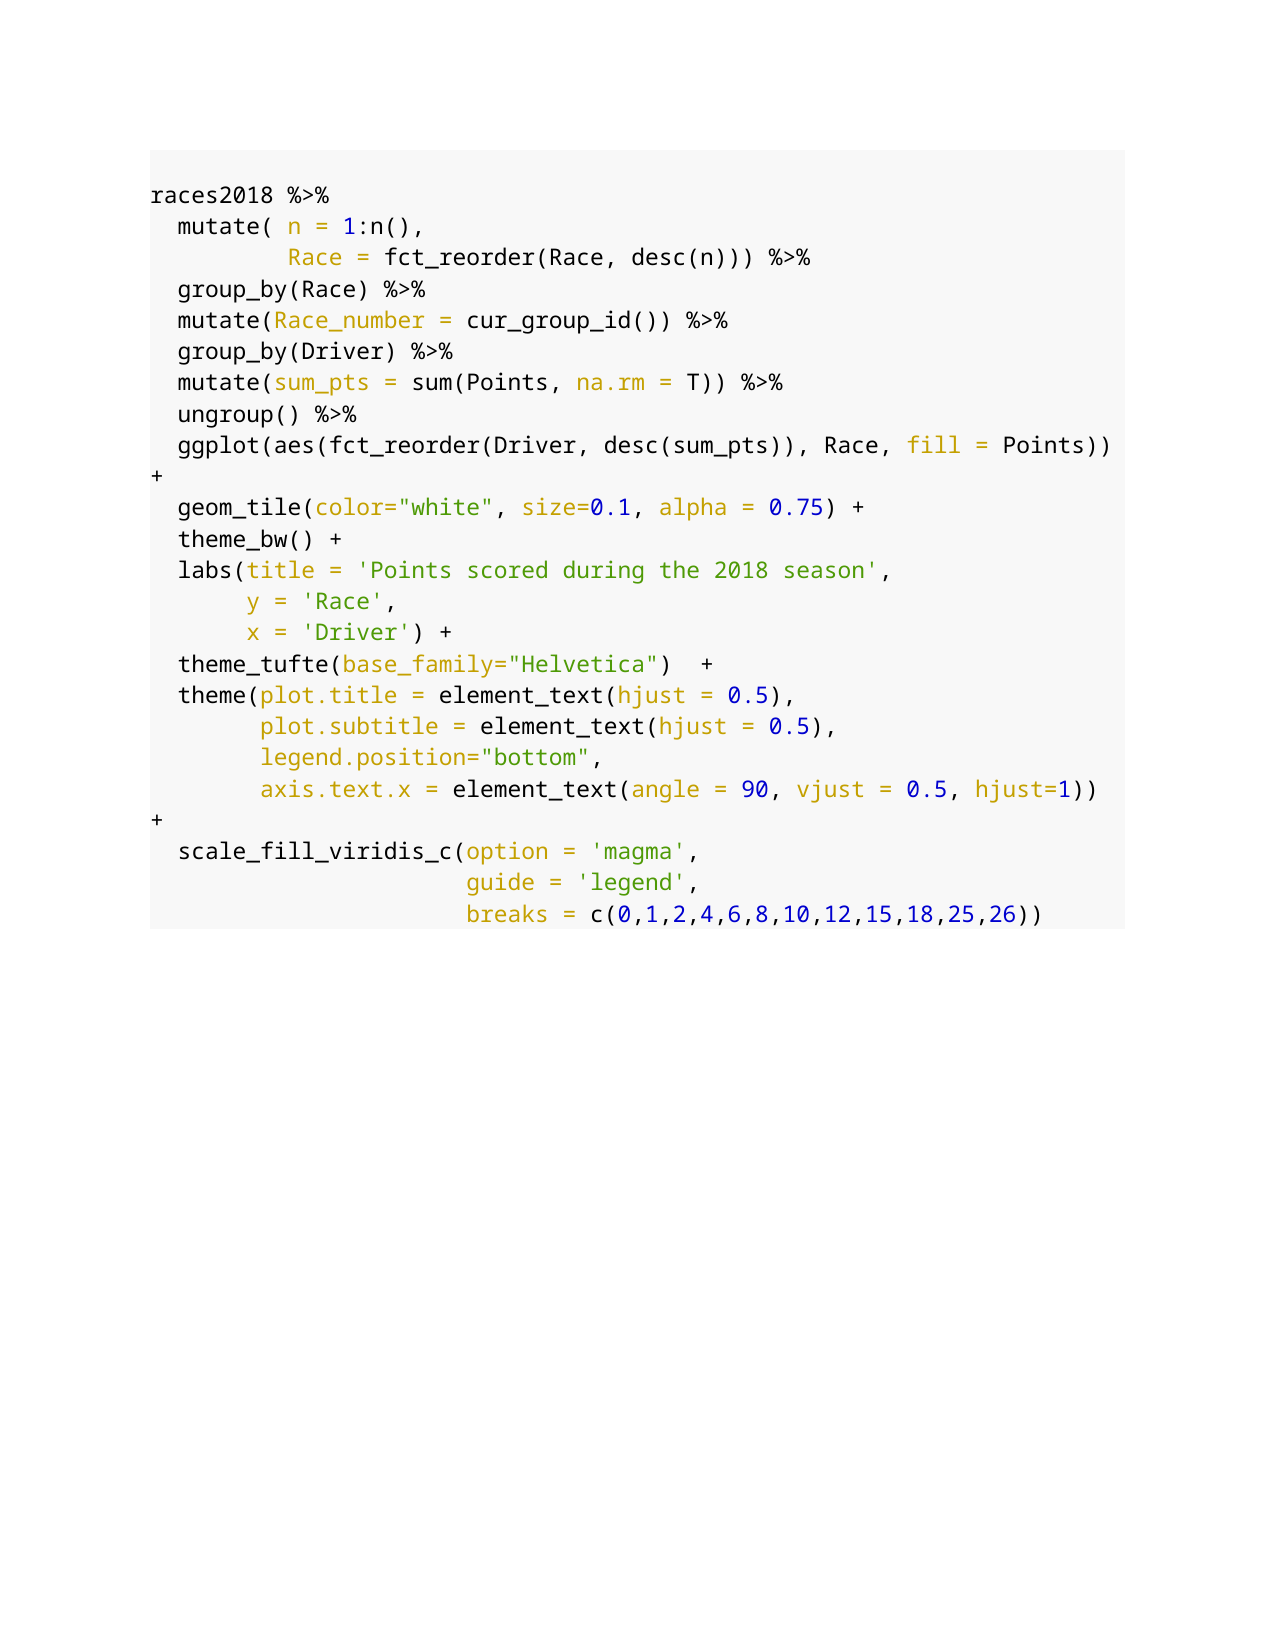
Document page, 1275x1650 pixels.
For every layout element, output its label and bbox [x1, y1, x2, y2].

text [150, 150, 1125, 929]
